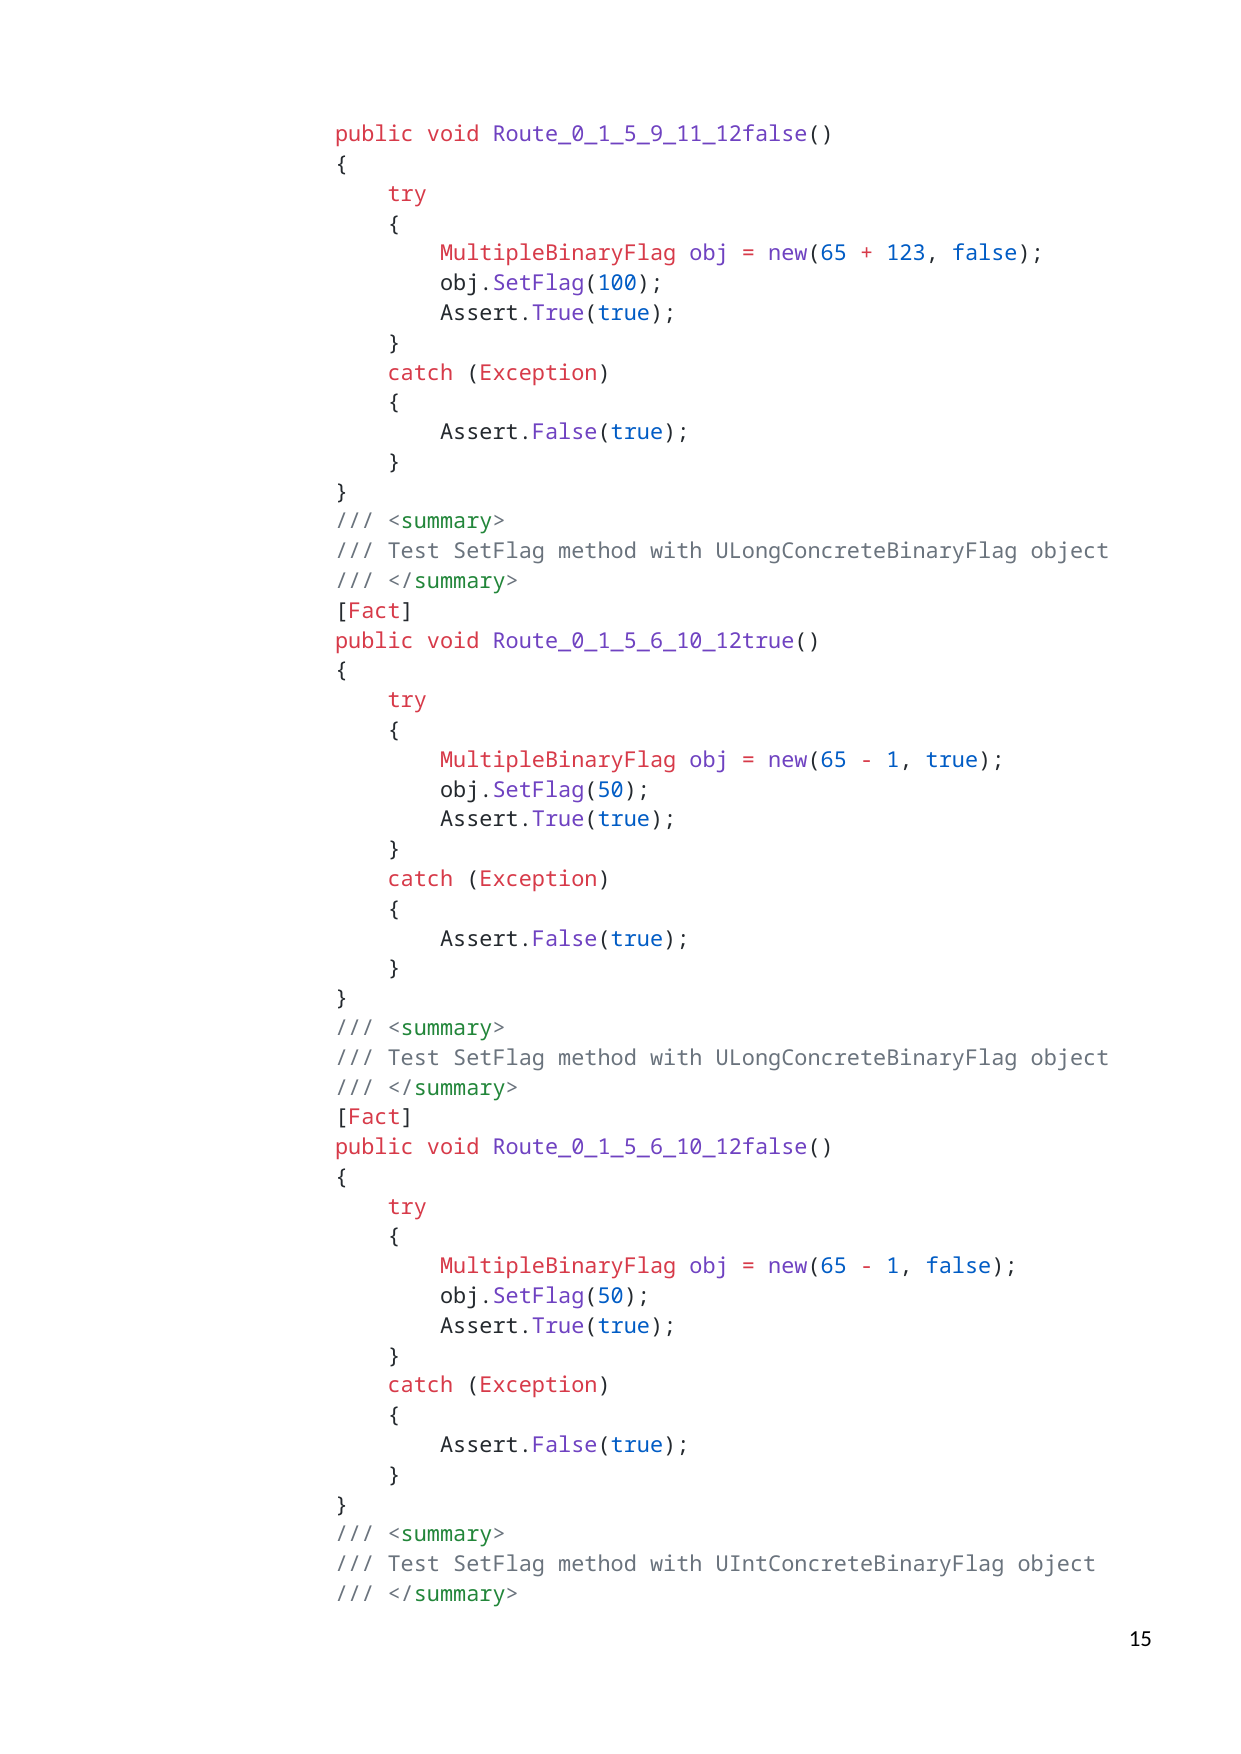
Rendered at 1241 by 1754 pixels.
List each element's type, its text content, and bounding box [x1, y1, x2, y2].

text /// </summary> [177, 1071, 1152, 1101]
text { [177, 386, 1152, 416]
text /// <summary> [177, 1518, 1152, 1548]
text Assert.False(true); [177, 1429, 1152, 1459]
text catch (Exception) [177, 1369, 1152, 1399]
text /// </summary> [177, 565, 1152, 595]
text Assert.True(true); [177, 1310, 1152, 1339]
text } [177, 982, 1152, 1012]
text MultipleBinaryFlag obj = new(65 - 1, true); [177, 744, 1152, 773]
text catch (Exception) [177, 356, 1152, 386]
text obj.SetFlag(50); [177, 773, 1152, 803]
text /// Test SetFlag method with ULongConcreteBinaryFlag object [177, 1042, 1152, 1071]
text } [177, 446, 1152, 476]
text MultipleBinaryFlag obj = new(65 - 1, false); [177, 1250, 1152, 1280]
text /// <summary> [177, 1012, 1152, 1042]
text { [177, 148, 1152, 178]
text catch (Exception) [177, 863, 1152, 893]
text /// Test SetFlag method with ULongConcreteBinaryFlag object [177, 535, 1152, 565]
text try [177, 684, 1152, 714]
text try [177, 1191, 1152, 1220]
text try [177, 178, 1152, 207]
text } [177, 833, 1152, 863]
text /// Test SetFlag method with UIntConcreteBinaryFlag object [177, 1548, 1152, 1578]
text { [177, 714, 1152, 744]
text Assert.True(true); [177, 803, 1152, 833]
text public void Route_0_1_5_9_11_12false() [177, 118, 1152, 148]
text { [177, 207, 1152, 237]
text Assert.True(true); [177, 297, 1152, 327]
text Assert.False(true); [177, 416, 1152, 446]
text public void Route_0_1_5_6_10_12false() [177, 1131, 1152, 1161]
text obj.SetFlag(100); [177, 267, 1152, 297]
text } [177, 1459, 1152, 1488]
text Assert.False(true); [177, 922, 1152, 952]
text /// <summary> [177, 505, 1152, 535]
text obj.SetFlag(50); [177, 1280, 1152, 1310]
text { [177, 1220, 1152, 1250]
text } [177, 1339, 1152, 1369]
text { [177, 654, 1152, 684]
text } [177, 327, 1152, 356]
text public void Route_0_1_5_6_10_12true() [177, 624, 1152, 654]
text } [177, 476, 1152, 505]
text } [177, 952, 1152, 982]
text /// </summary> [177, 1578, 1152, 1608]
text MultipleBinaryFlag obj = new(65 + 123, false); [177, 237, 1152, 267]
text [Fact] [177, 595, 1152, 624]
text [Fact] [177, 1101, 1152, 1131]
text { [177, 1399, 1152, 1429]
text } [177, 1488, 1152, 1518]
text { [177, 893, 1152, 922]
text { [177, 1161, 1152, 1191]
